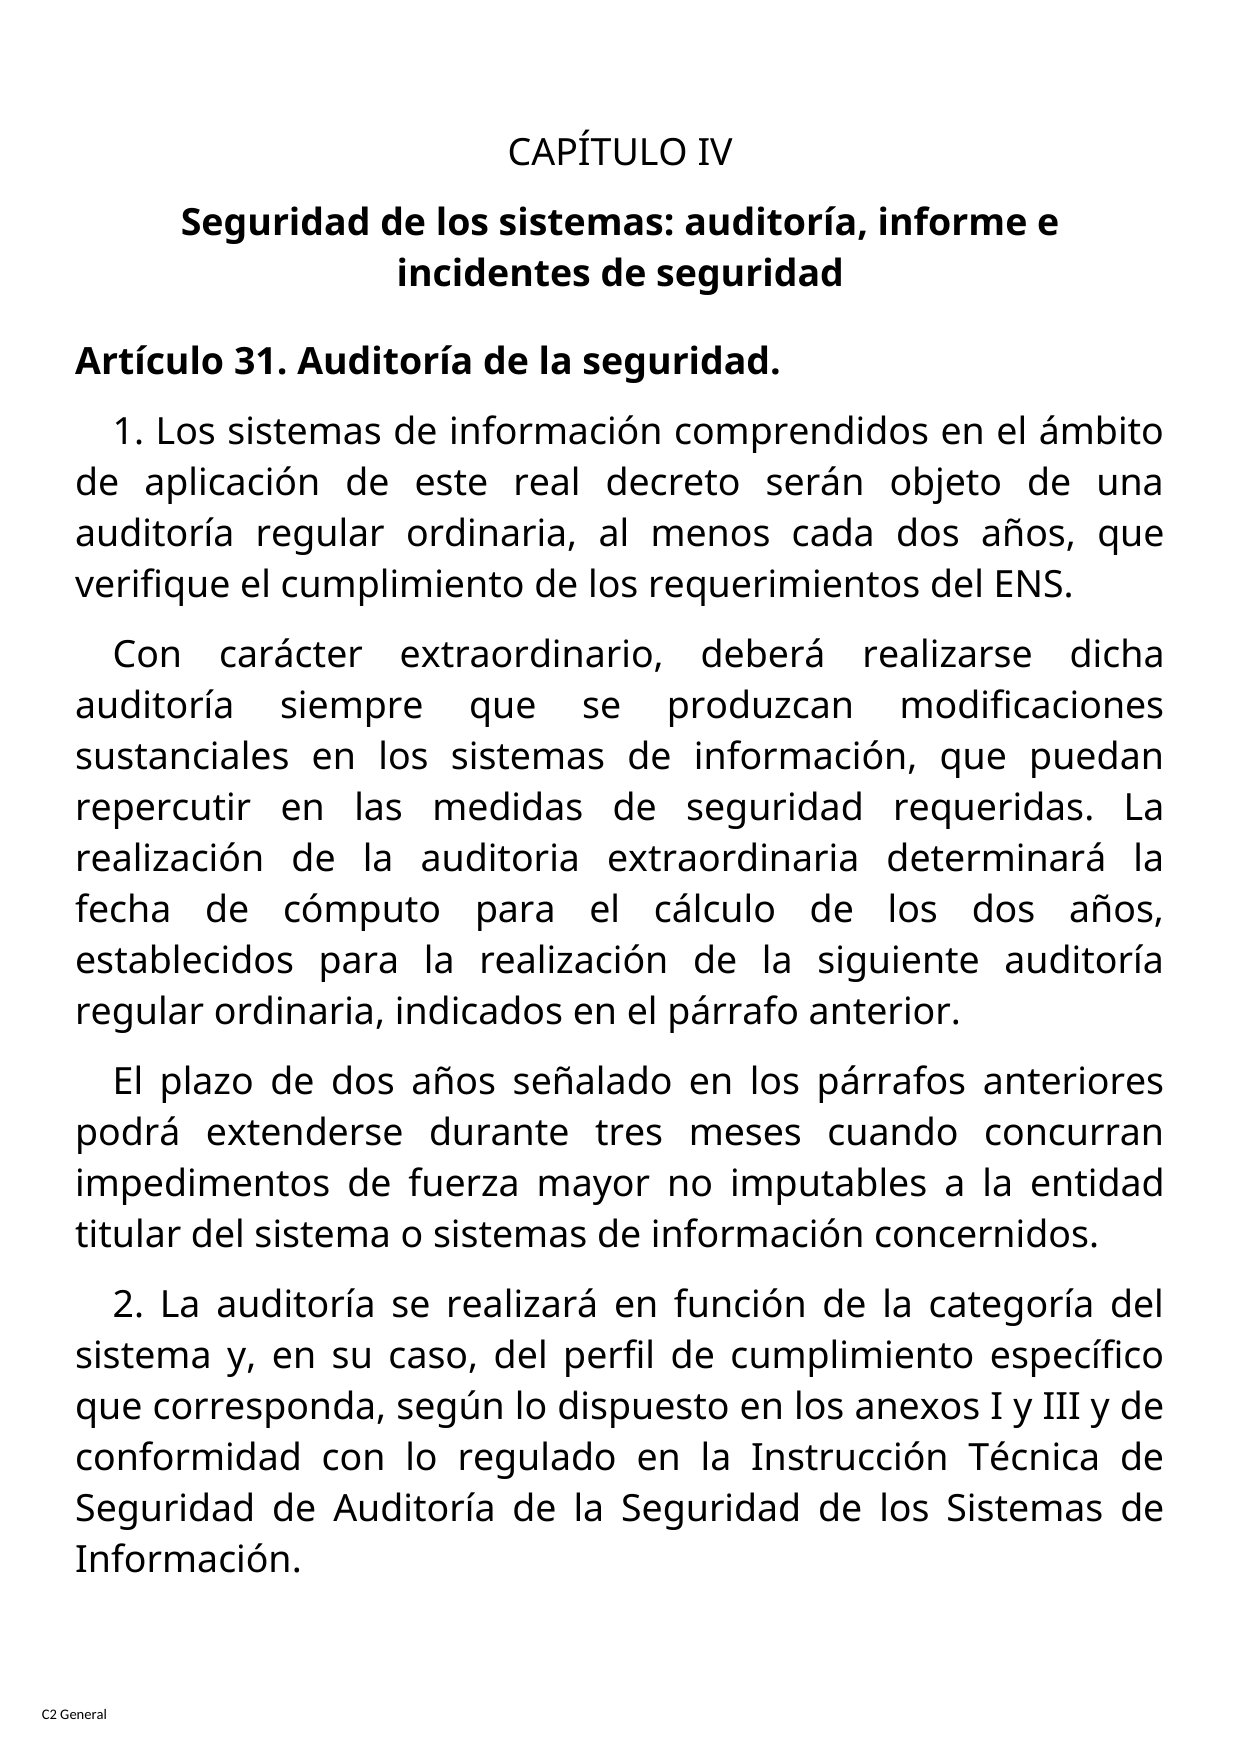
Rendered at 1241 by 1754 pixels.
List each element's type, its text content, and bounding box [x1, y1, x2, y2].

text Seguridad de los sistemas: auditoría, informe e incidentes de seguridad [175, 195, 1065, 297]
text CAPÍTULO IV [175, 125, 1065, 176]
text 1. Los sistemas de información comprendidos en el ámbito de aplicación de este real decreto serán objeto de una auditoría regular ordinaria, al menos cada dos años, que verifique el cumplimiento de los requerimientos del ENS. [75, 404, 1165, 608]
text El plazo de dos años señalado en los párrafos anteriores podrá extenderse durante tres meses cuando concurran impedimentos de fuerza mayor no imputables a la entidad titular del sistema o sistemas de información concernidos. [75, 1054, 1165, 1258]
text 2. La auditoría se realizará en función de la categoría del sistema y, en su caso, del perfil de cumplimiento específico que corresponda, según lo dispuesto en los anexos I y III y de conformidad con lo regulado en la Instrucción Técnica de Seguridad de Auditoría de la Seguridad de los Sistemas de Información. [75, 1277, 1165, 1583]
text Artículo 31. Auditoría de la seguridad. [75, 334, 1165, 385]
text Con carácter extraordinario, deberá realizarse dicha auditoría siempre que se produzcan modificaciones sustanciales en los sistemas de información, que puedan repercutir en las medidas de seguridad requeridas. La realización de la auditoria extraordinaria determinará la fecha de cómputo para el cálculo de los dos años, establecidos para la realización de la siguiente auditoría regular ordinaria, indicados en el párrafo anterior. [75, 627, 1165, 1035]
